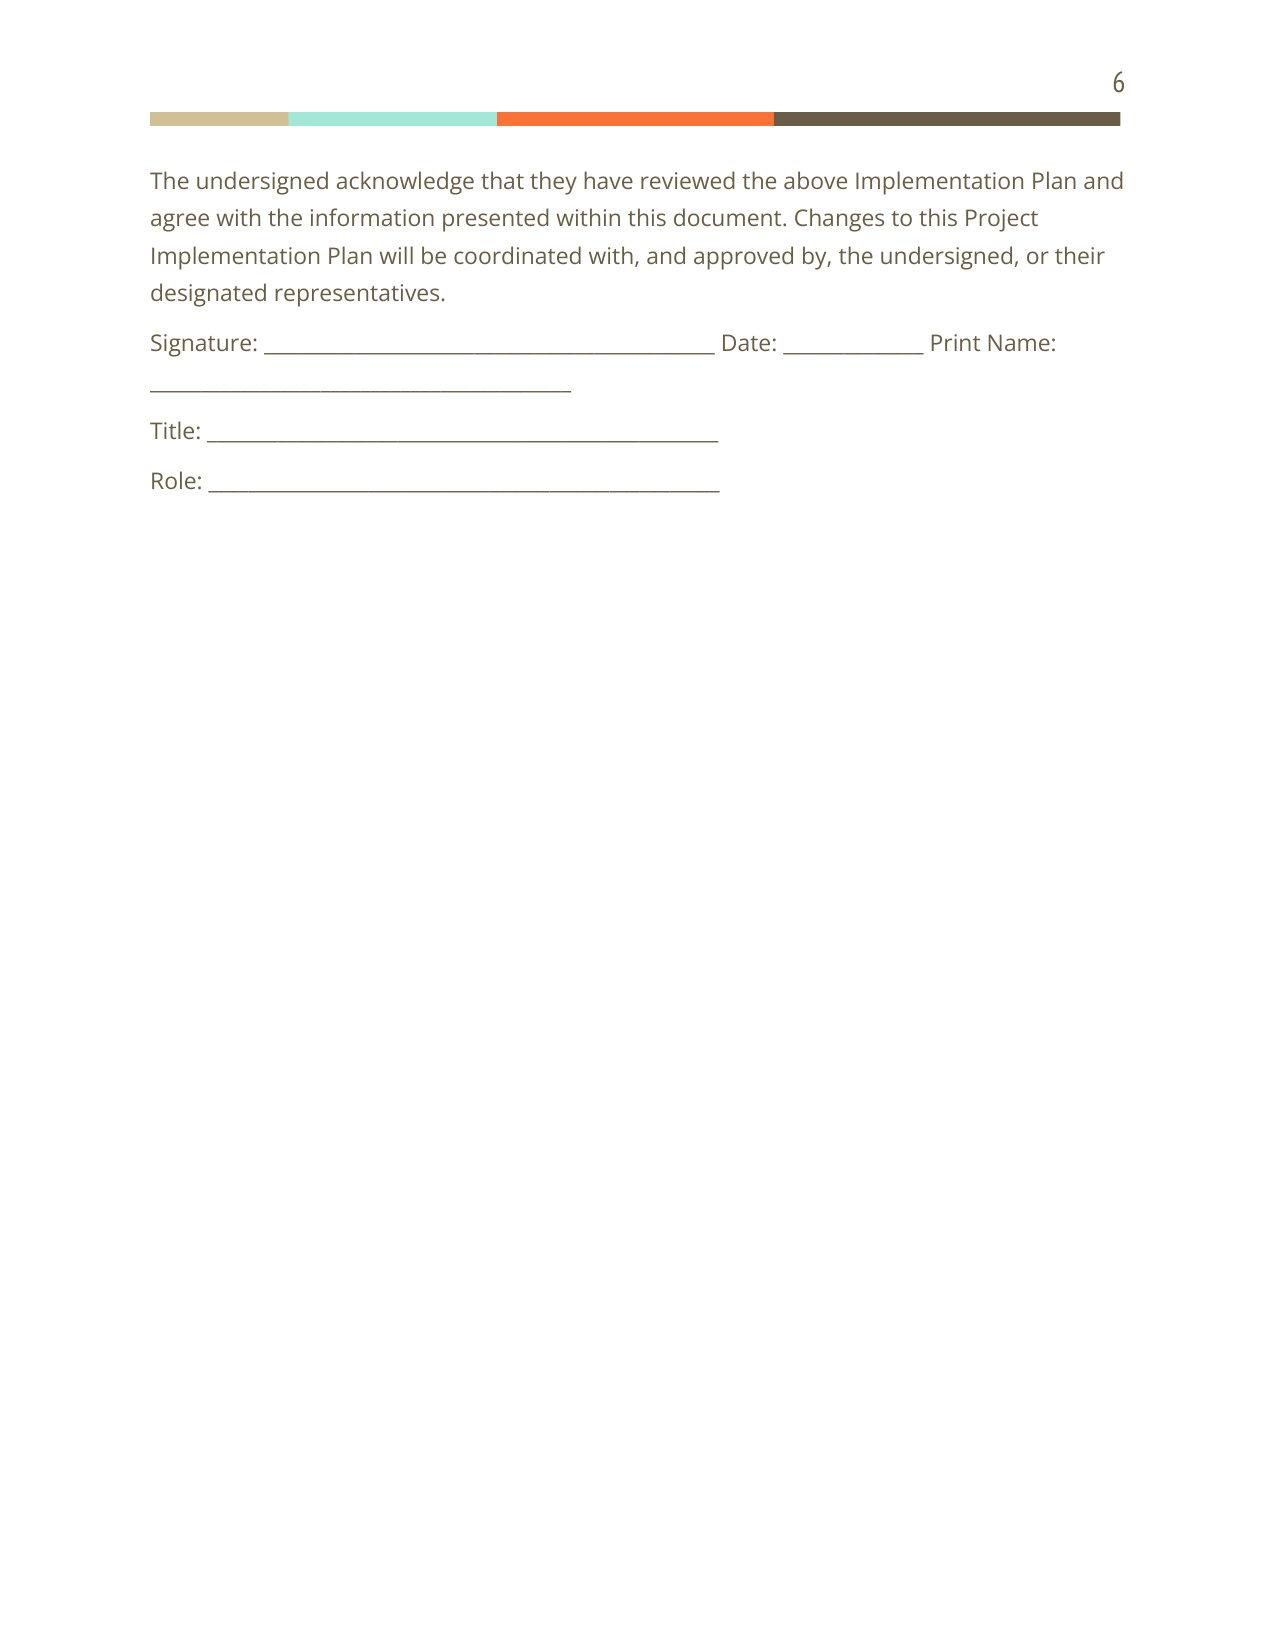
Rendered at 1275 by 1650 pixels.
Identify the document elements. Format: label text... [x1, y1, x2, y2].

text The undersigned acknowledge that they have reviewed the above Implementation Plan and agree with the information presented within this document. Changes to this Project Implementation Plan will be coordinated with, and approved by, the undersigned, or their designated representatives. [150, 165, 1125, 308]
text Title: ___________________________________________________ [150, 415, 1125, 446]
text Role: ___________________________________________________ [150, 465, 1125, 496]
picture [150, 112, 1121, 126]
text Signature: _____________________________________________ Date: ______________ Print Name: __________________________________________ [150, 327, 1125, 396]
